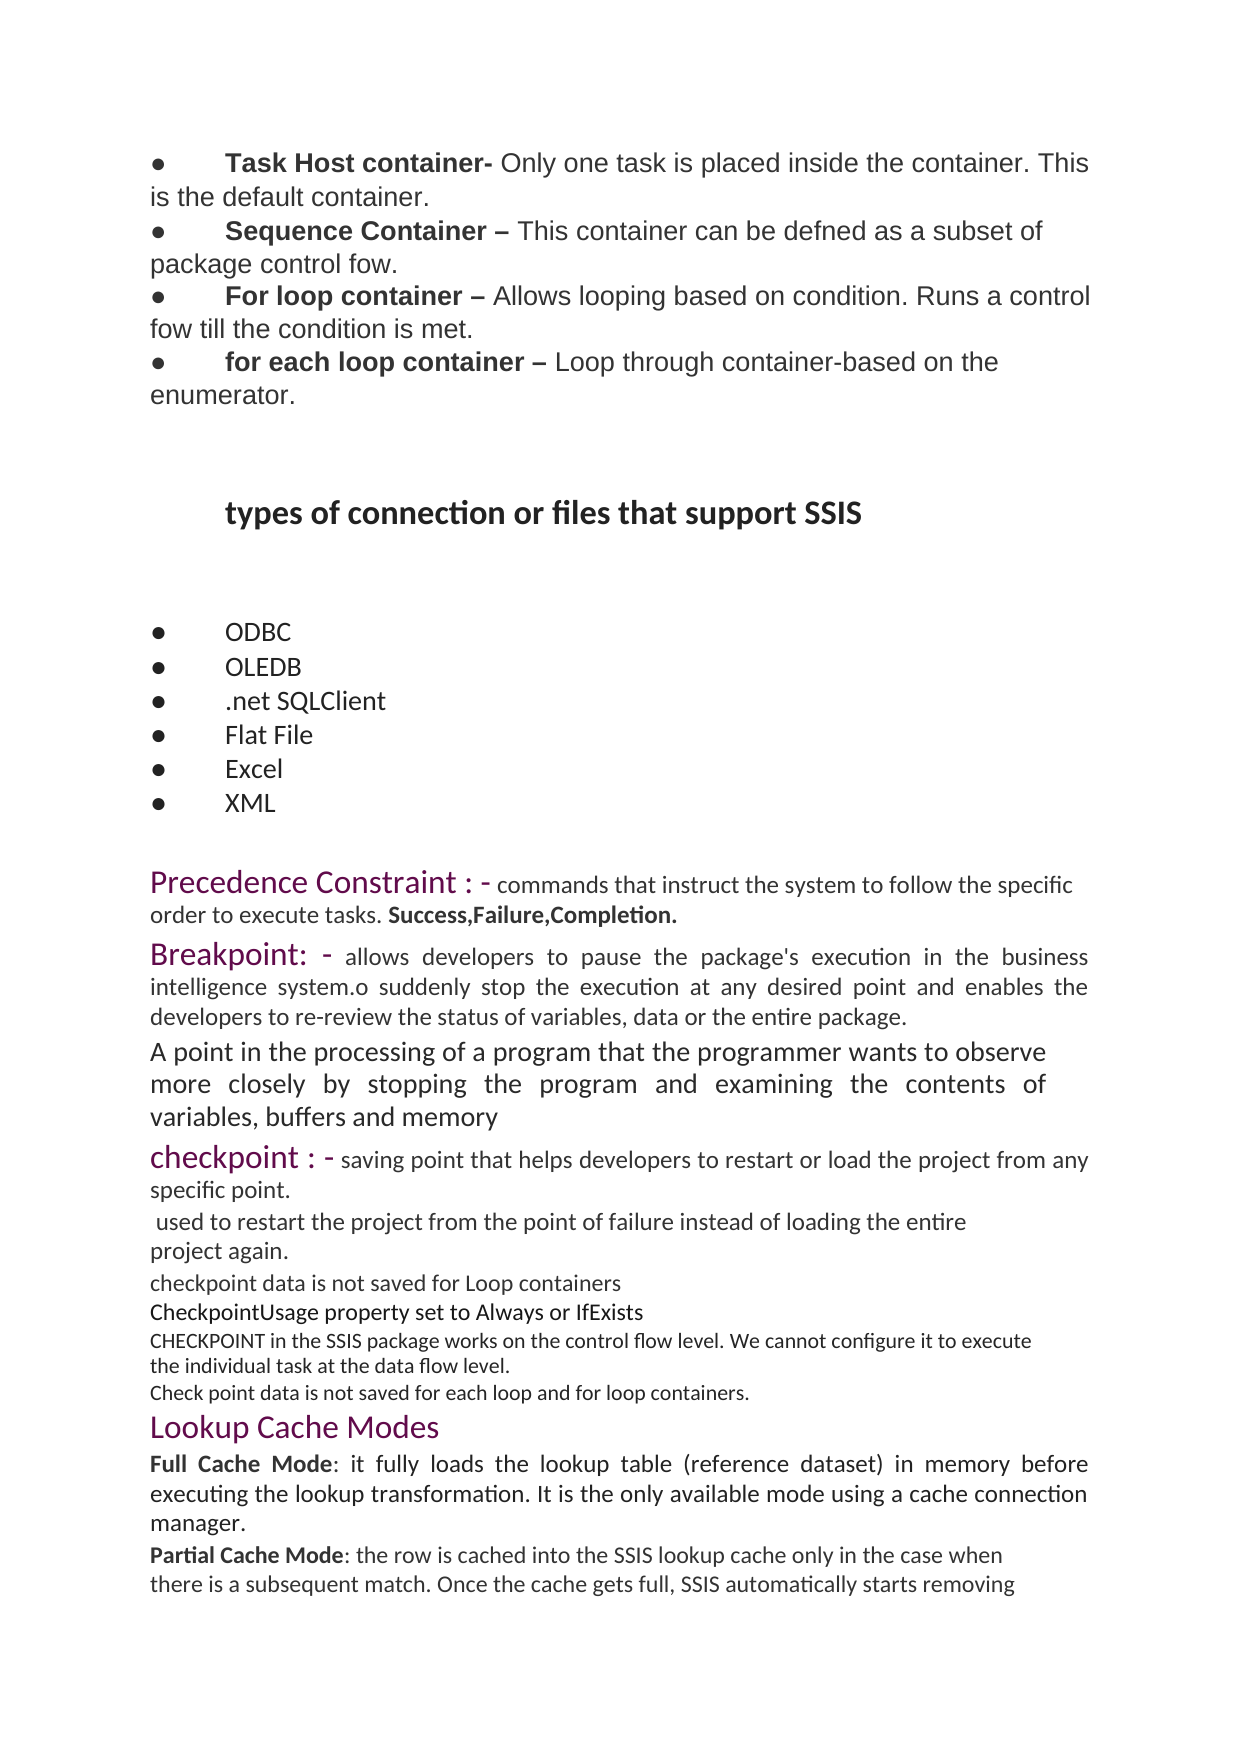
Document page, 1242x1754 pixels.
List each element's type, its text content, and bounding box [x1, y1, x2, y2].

text A point in the processing of a program that the programmer wants to observe more closely by stopping the program and examining the contents of variables, buffers and memory [150, 1035, 1048, 1134]
text types of connection or files that support SSIS [225, 491, 1092, 533]
text Partial Cache Mode: the row is cached into the SSIS lookup cache only in the case when there is a subsequent match. Once the cache gets full, SSIS automatically starts removing [150, 1541, 1050, 1599]
text used to restart the project from the point of failure instead of loading the entire project again. [150, 1208, 1042, 1265]
list Excel [150, 753, 1092, 784]
text checkpoint data is not saved for Loop containers CheckpointUsage property set to Always or IfExists [150, 1269, 662, 1326]
list Task Host container- Only one task is placed inside the container. This is the default container. [150, 147, 1092, 212]
list Flat File [150, 719, 1092, 751]
list ODBC [150, 614, 1092, 649]
list Sequence Container – This container can be defned as a subset of package control fow. [150, 215, 1092, 279]
text checkpoint : - saving point that helps developers to restart or load the project from any specific point. [150, 1138, 1089, 1204]
text Lookup Cache Modes [150, 1406, 1092, 1447]
list XML [150, 787, 1092, 818]
text Check point data is not saved for each loop and for loop containers. [150, 1379, 1092, 1406]
list For loop container – Allows looping based on condition. Runs a control fow till the condition is met. [150, 280, 1092, 344]
text Precedence Constraint : - commands that instruct the system to follow the specific order to execute tasks. Success,Failure,Completion. [150, 864, 1089, 930]
list .net SQLClient [150, 685, 1092, 717]
text Full Cache Mode: it fully loads the lookup table (reference dataset) in memory before executing the lookup transformation. It is the only available mode using a cache connection manager. [150, 1449, 1089, 1538]
list OLEDB [150, 651, 1092, 683]
text Breakpoint: - allows developers to pause the package's execution in the business intelligence system.o suddenly stop the execution at any desired point and enables the developers to re-review the status of variables, data or the entire package. [150, 934, 1089, 1031]
text CHECKPOINT in the SSIS package works on the control flow level. We cannot configure it to execute the individual task at the data flow level. [150, 1329, 1062, 1379]
list for each loop container – Loop through container-based on the enumerator. [150, 346, 1092, 411]
